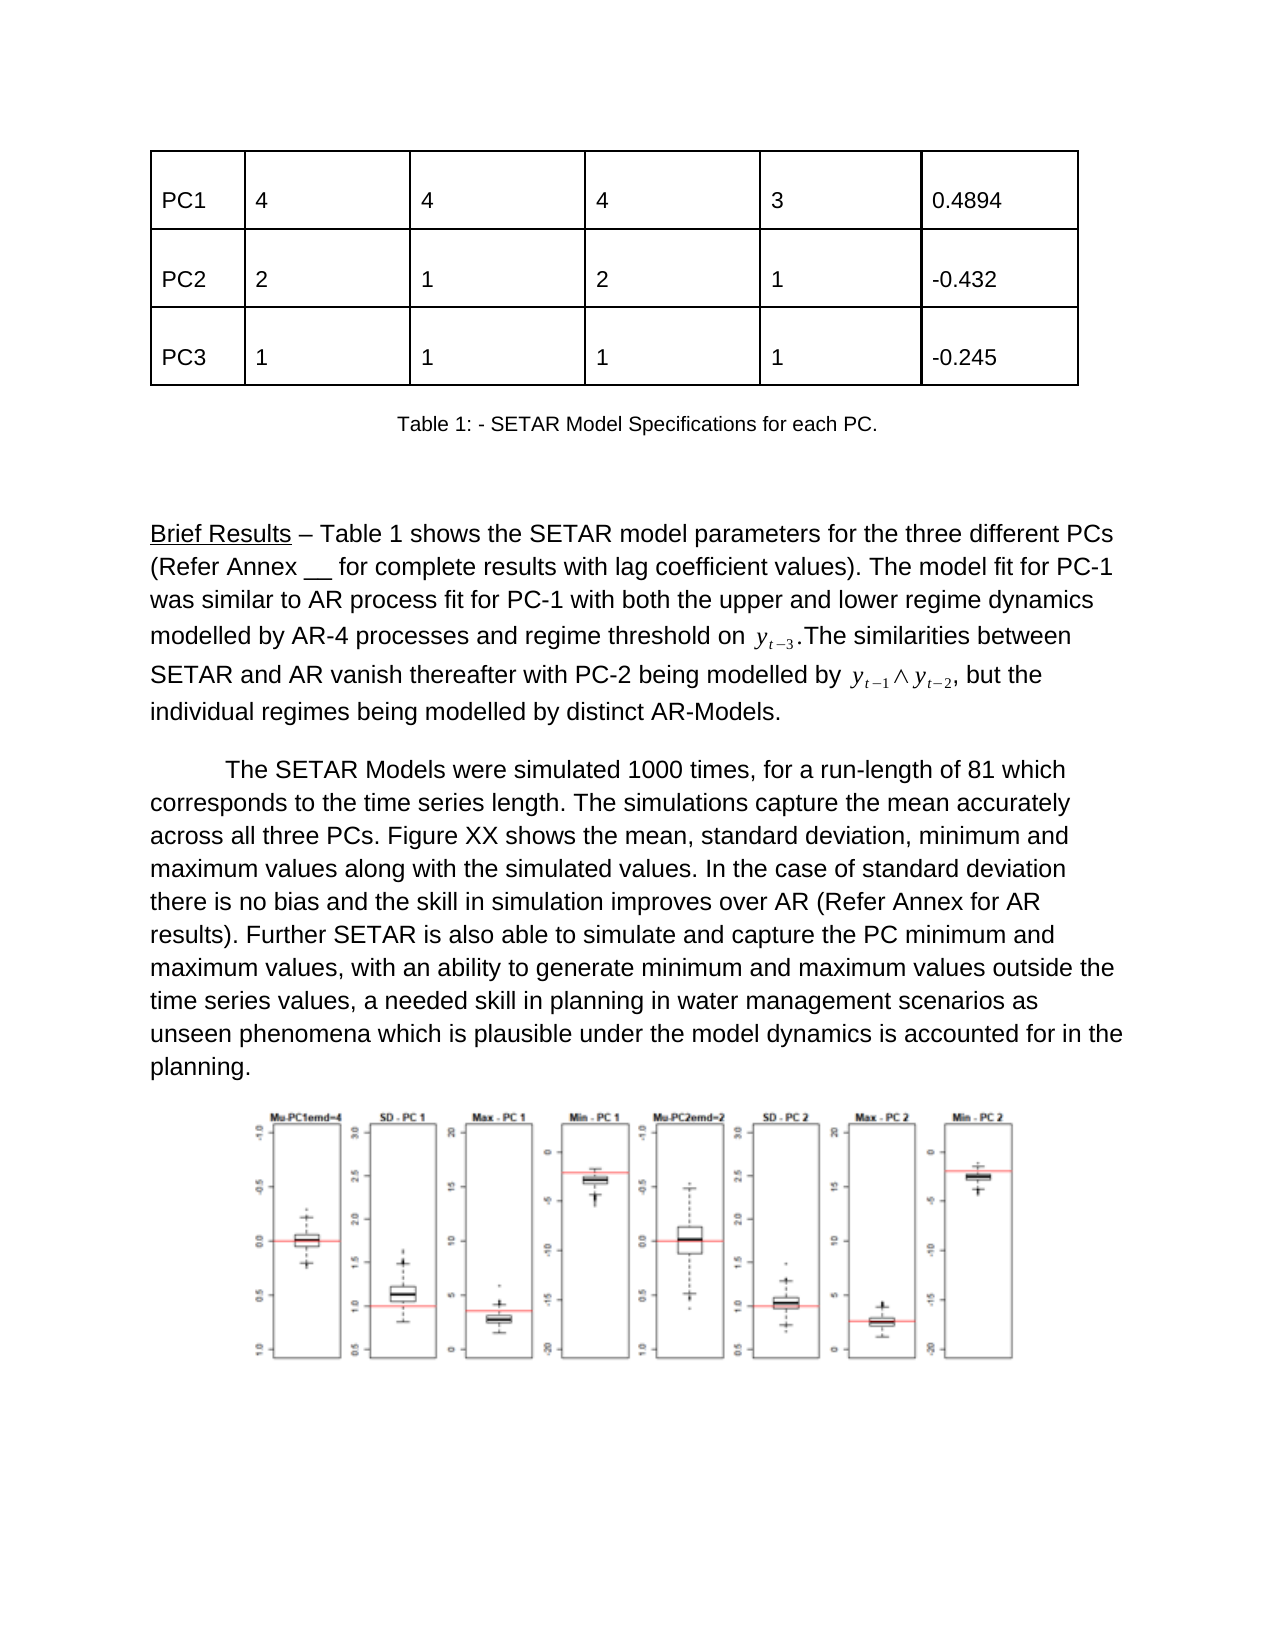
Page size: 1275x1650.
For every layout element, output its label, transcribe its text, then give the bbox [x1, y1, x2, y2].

table_cell 1 [586, 308, 759, 384]
table_cell 4 [246, 152, 409, 228]
table_cell 1 [761, 308, 920, 384]
table_cell 1 [411, 230, 584, 306]
text Brief Results – Table 1 shows the SETAR model parameters for the three different PCs (Refer Annex __ for complete results with lag coefficient values). The model fit for PC-1 was similar to AR process fit for PC-1 with both the upper and lower regime dynamics modelled by AR-4 processes and regime threshold on The similarities between SETAR and AR vanish thereafter with PC-2 being modelled by , but the individual regimes being modelled by distinct AR-Models. [150, 519, 1125, 725]
table_cell 2 [586, 230, 759, 306]
table_cell PC1 [152, 152, 244, 228]
table_cell 1 [411, 308, 584, 384]
table_cell 2 [246, 230, 409, 306]
table_cell 0.4894 [923, 152, 1077, 228]
table_cell PC2 [152, 230, 244, 306]
picture [254, 1109, 1021, 1398]
table_cell PC3 [152, 308, 244, 384]
text The SETAR Models were simulated 1000 times, for a run-length of 81 which corresponds to the time series length. The simulations capture the mean accurately across all three PCs. Figure XX shows the mean, standard deviation, minimum and maximum values along with the simulated values. In the case of standard deviation there is no bias and the skill in simulation improves over AR (Refer Annex for AR results). Further SETAR is also able to simulate and capture the PC minimum and maximum values, with an ability to generate minimum and maximum values outside the time series values, a needed skill in planning in water management scenarios as unseen phenomena which is plausible under the model dynamics is accounted for in the planning. [150, 754, 1125, 1081]
table_cell 1 [246, 308, 409, 384]
text Table 1: - SETAR Model Specifications for each PC. [150, 411, 1125, 435]
table_cell 1 [761, 230, 920, 306]
table_cell 4 [411, 152, 584, 228]
table_cell 3 [761, 152, 920, 228]
table_cell 4 [586, 152, 759, 228]
table_cell -0.432 [923, 230, 1077, 306]
table_cell -0.245 [923, 308, 1077, 384]
